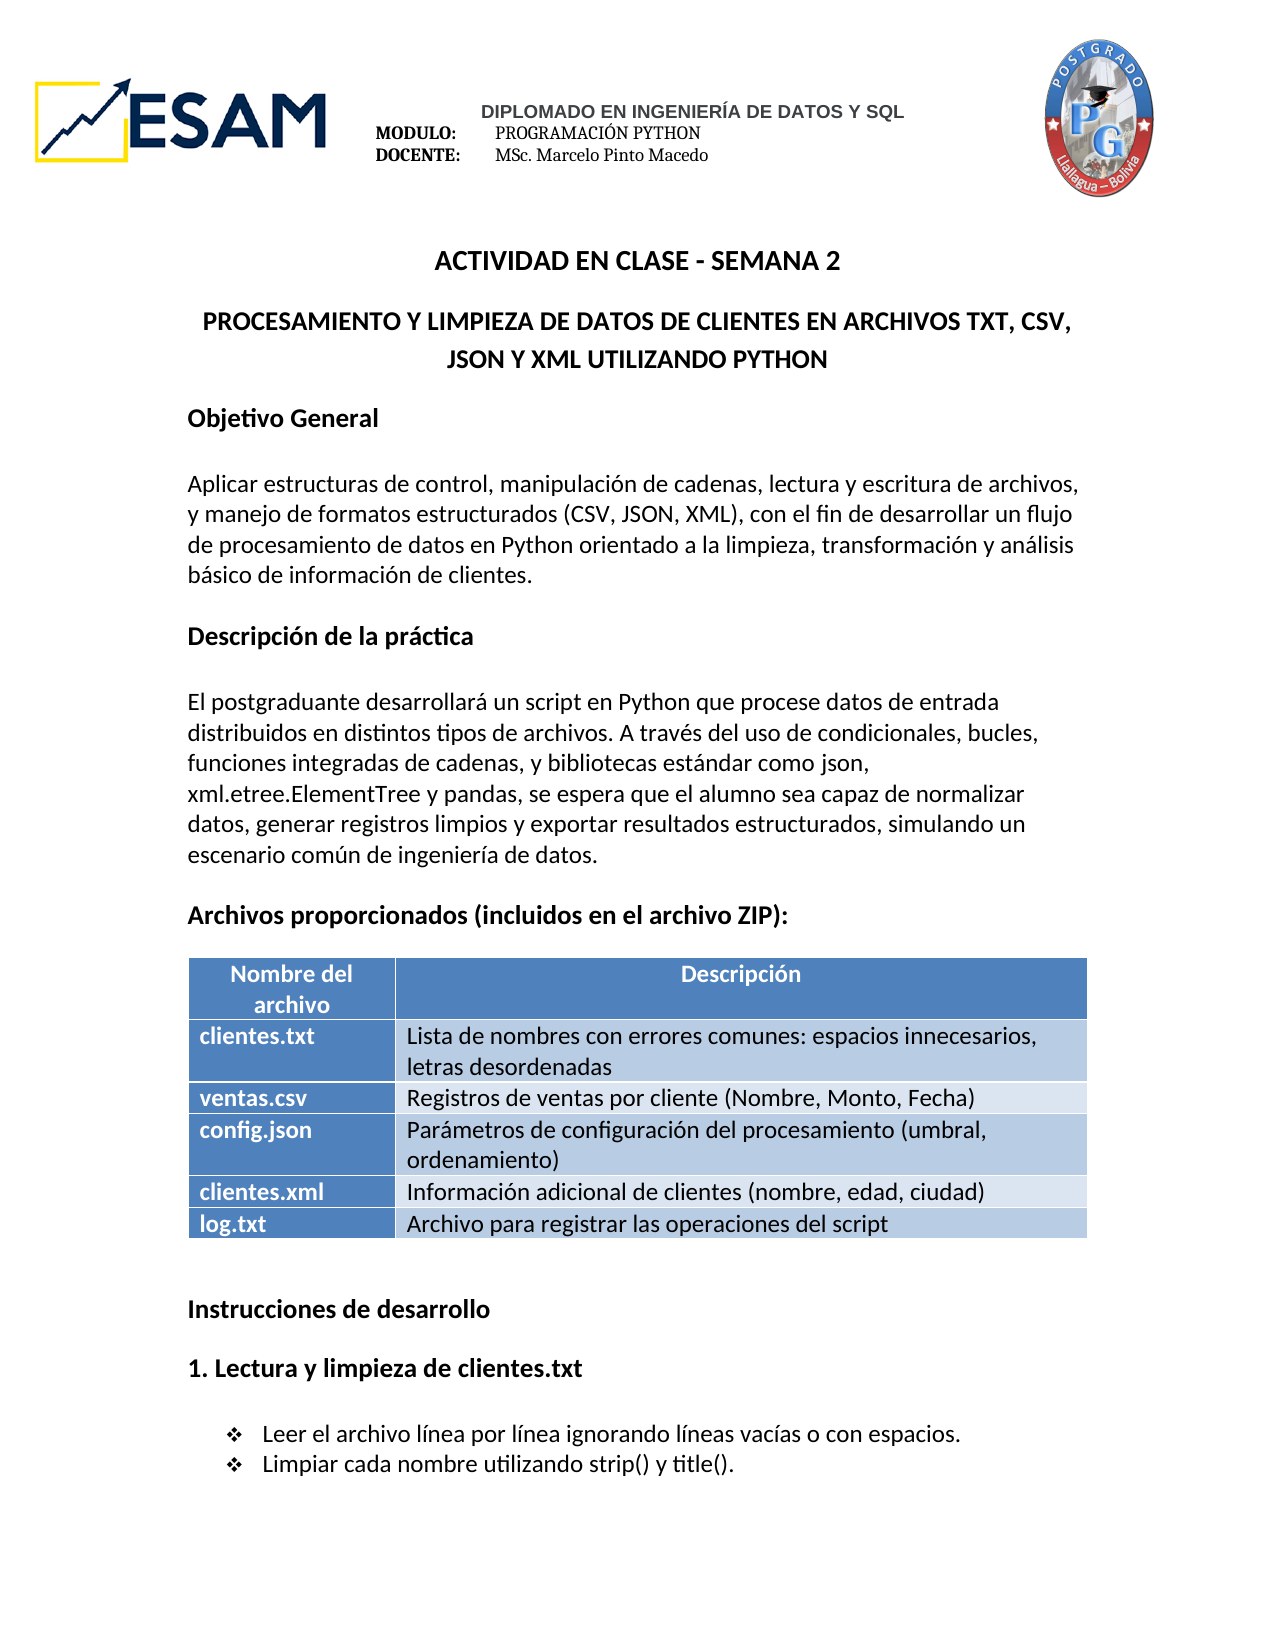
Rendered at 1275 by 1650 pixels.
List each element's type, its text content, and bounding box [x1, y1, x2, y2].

picture [1042, 37, 1156, 199]
table_cell Lista de nombres con errores comunes: espacios innecesarios, letras desordenadas [396, 1020, 1087, 1081]
table_cell Archivo para registrar las operaciones del script [396, 1208, 1087, 1238]
table_cell log.txt [189, 1208, 395, 1238]
text Aplicar estructuras de control, manipulación de cadenas, lectura y escritura de archivos, y manejo de formatos estructurados (CSV, JSON, XML), con el fin de desarrollar un flujo de procesamiento de datos en Python orientado a la limpieza, transformación y análisis básico de información de clientes. [187, 468, 1087, 590]
list Leer el archivo línea por línea ignorando líneas vacías o con espacios. [225, 1418, 1087, 1449]
table_cell config.json [189, 1114, 395, 1175]
table_cell Parámetros de configuración del procesamiento (umbral, ordenamiento) [396, 1114, 1087, 1175]
subtitle PROCESAMIENTO Y LIMPIEZA DE DATOS DE CLIENTES EN ARCHIVOS TXT, CSV, JSON Y XML UTILIZANDO PYTHON [187, 304, 1087, 375]
text El postgraduante desarrollará un script en Python que procese datos de entrada distribuidos en distintos tipos de archivos. A través del uso de condicionales, bucles, funciones integradas de cadenas, y bibliotecas estándar como json, xml.etree.ElementTree y pandas, se espera que el alumno sea capaz de normalizar datos, generar registros limpios y exportar resultados estructurados, simulando un escenario común de ingeniería de datos. [187, 686, 1087, 869]
picture [32, 65, 328, 175]
table_header Nombre del archivo [189, 958, 395, 1019]
subtitle 1. Lectura y limpieza de clientes.txt [187, 1351, 1087, 1384]
table_header Descripción [396, 958, 1087, 1019]
subtitle Instrucciones de desarrollo [187, 1292, 1087, 1325]
subtitle Objetivo General [187, 401, 1087, 434]
table_cell clientes.txt [189, 1020, 395, 1081]
subtitle ACTIVIDAD EN CLASE - SEMANA 2 [187, 242, 1087, 278]
subtitle Descripción de la práctica [187, 619, 1087, 652]
table_cell clientes.xml [189, 1176, 395, 1207]
table_cell Registros de ventas por cliente (Nombre, Monto, Fecha) [396, 1083, 1087, 1113]
table_cell ventas.csv [189, 1083, 395, 1113]
list Archivos proporcionados (incluidos en el archivo ZIP): [187, 898, 1087, 932]
table_cell Información adicional de clientes (nombre, edad, ciudad) [396, 1176, 1087, 1207]
